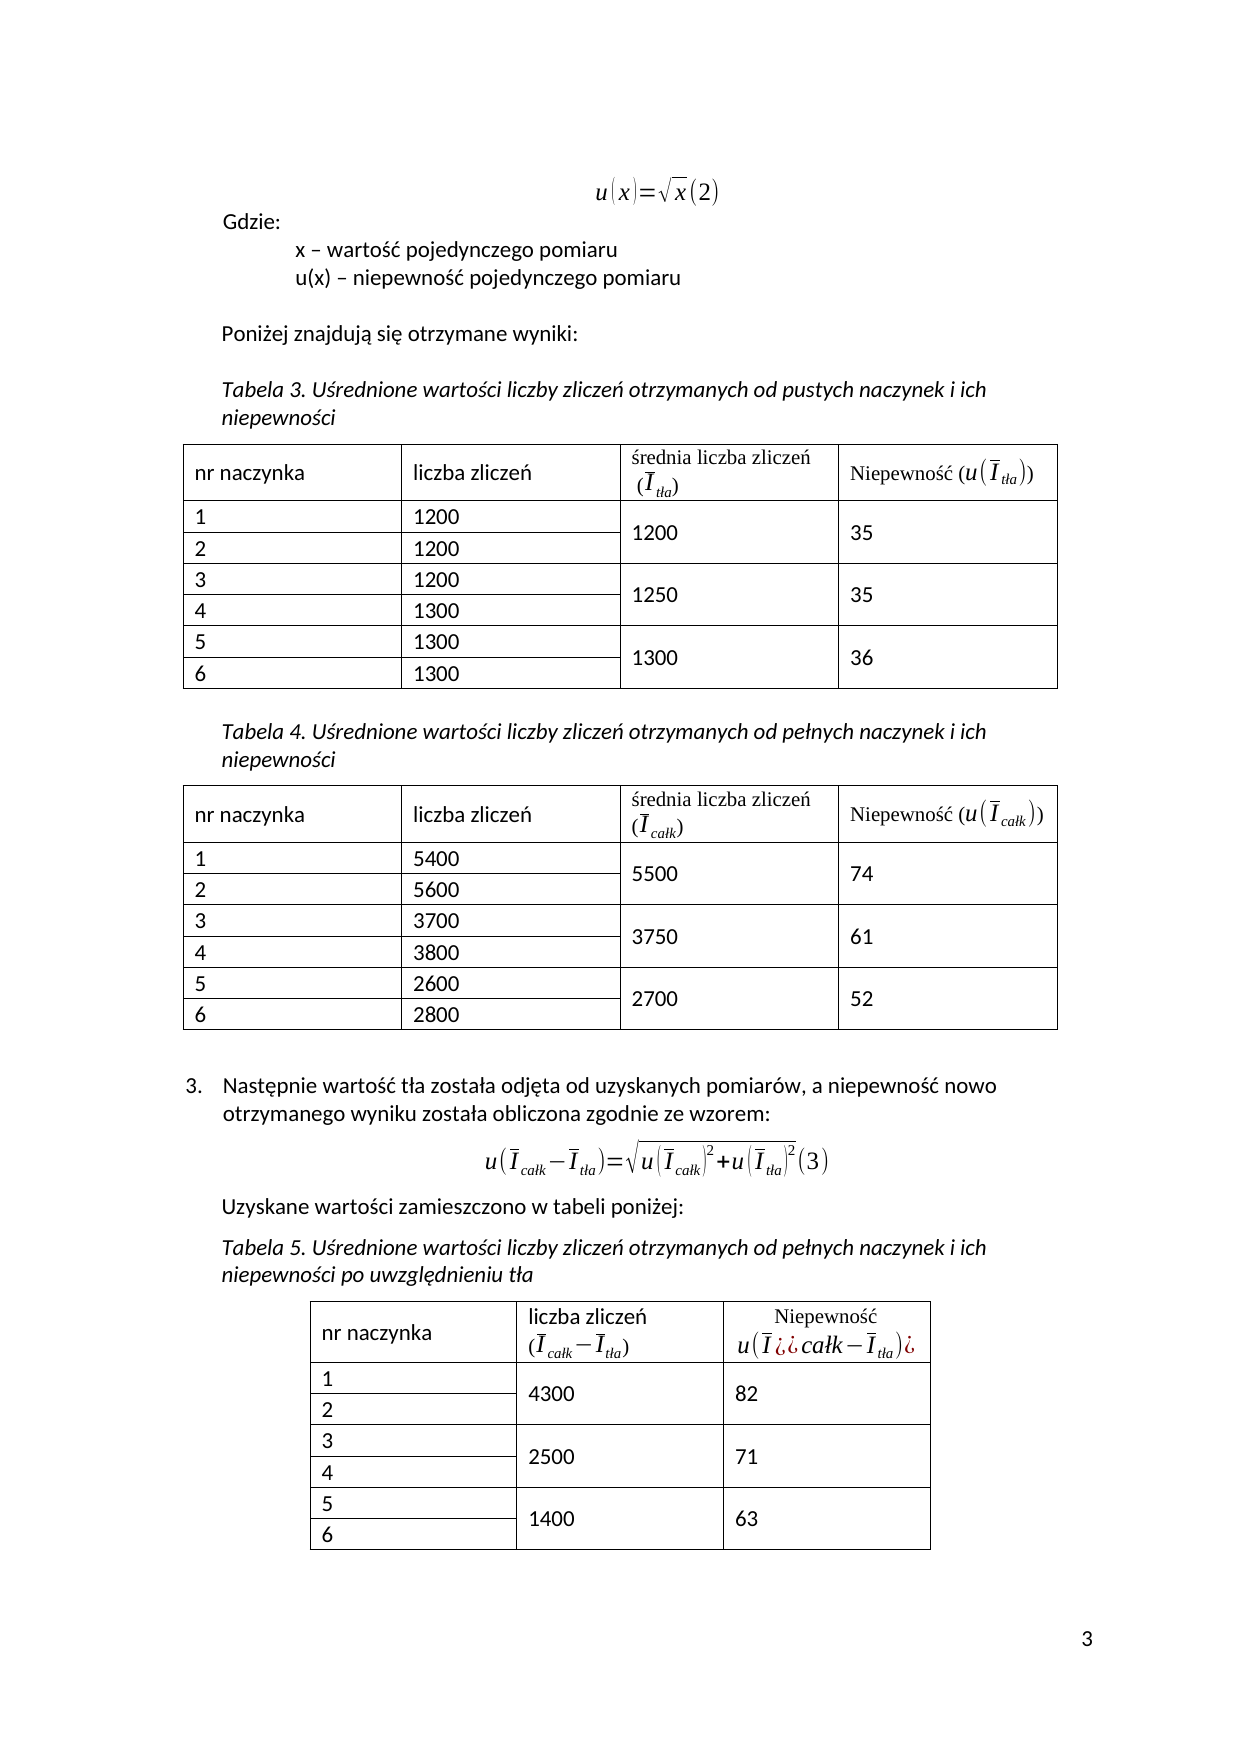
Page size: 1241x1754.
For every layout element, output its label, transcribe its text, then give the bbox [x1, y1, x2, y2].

table_header nr naczynka [184, 445, 401, 500]
list Tabela 3. Uśrednione wartości liczby zliczeń otrzymanych od pustych naczynek i ich niepewności [221, 375, 1093, 431]
table_cell 2 [311, 1394, 516, 1424]
table_cell 61 [839, 905, 1057, 967]
table_header nr naczynka [184, 786, 401, 842]
table_cell 1300 [402, 658, 620, 688]
table_cell 6 [311, 1519, 516, 1549]
table_cell 1200 [402, 501, 620, 532]
list Poniżej znajdują się otrzymane wyniki: [221, 319, 1093, 347]
table_cell 1200 [621, 501, 838, 563]
table_cell 4 [184, 595, 401, 625]
table_cell 2800 [402, 999, 620, 1029]
table_cell 2500 [517, 1425, 723, 1487]
table_cell 4 [311, 1457, 516, 1487]
table_cell 82 [724, 1363, 930, 1424]
table_cell 1 [311, 1363, 516, 1393]
table_cell 2 [184, 874, 401, 904]
table_header Niepewność [724, 1302, 930, 1362]
table_cell 5600 [402, 874, 620, 904]
list x – wartość pojedynczego pomiaru [295, 235, 1093, 263]
table_cell 3750 [621, 905, 838, 967]
table_header liczba zliczeń [402, 445, 620, 500]
text Uzyskane wartości zamieszczono w tabeli poniżej: [221, 1192, 1093, 1220]
table_cell 5500 [621, 843, 838, 904]
list Następnie wartość tła została odjęta od uzyskanych pomiarów, a niepewność nowo otrzymanego wyniku została obliczona zgodnie ze wzorem: [185, 1071, 1093, 1127]
table_cell 2600 [402, 968, 620, 998]
table_header Niepewność () [839, 445, 1057, 500]
list Tabela 4. Uśrednione wartości liczby zliczeń otrzymanych od pełnych naczynek i ich niepewności [221, 717, 1093, 773]
table_cell 1400 [517, 1488, 723, 1549]
table_cell 3700 [402, 905, 620, 936]
table_cell 1300 [402, 595, 620, 625]
table_header średnia liczba zliczeń () [621, 445, 838, 500]
table_cell 74 [839, 843, 1057, 904]
text Tabela 5. Uśrednione wartości liczby zliczeń otrzymanych od pełnych naczynek i ich niepewności po uwzględnieniu tła [221, 1233, 1093, 1289]
table_header Niepewność () [839, 786, 1057, 842]
table_cell 4300 [517, 1363, 723, 1424]
table_cell 3 [184, 905, 401, 936]
table_cell 52 [839, 968, 1057, 1029]
table_cell 1 [184, 501, 401, 532]
table_header średnia liczba zliczeń () [621, 786, 838, 842]
table_cell 1 [184, 843, 401, 873]
list u(x) – niepewność pojedynczego pomiaru [295, 263, 1093, 291]
table_cell 1300 [402, 626, 620, 657]
table_cell 3800 [402, 937, 620, 967]
table_cell 1200 [402, 533, 620, 563]
table_cell 5 [184, 626, 401, 657]
table_cell 5 [311, 1488, 516, 1518]
table_cell 5400 [402, 843, 620, 873]
table_cell 1250 [621, 564, 838, 625]
table_cell 1300 [621, 626, 838, 688]
table_header liczba zliczeń () [517, 1302, 723, 1362]
table_cell 3 [184, 564, 401, 594]
table_cell 36 [839, 626, 1057, 688]
list Gdzie: [223, 207, 1093, 235]
table_cell 4 [184, 937, 401, 967]
table_cell 71 [724, 1425, 930, 1487]
table_header nr naczynka [311, 1302, 516, 1362]
table_header liczba zliczeń [402, 786, 620, 842]
table_cell 2 [184, 533, 401, 563]
table_cell 35 [839, 564, 1057, 625]
table_cell 2700 [621, 968, 838, 1029]
table_cell 3 [311, 1425, 516, 1456]
table_cell 6 [184, 999, 401, 1029]
table_cell 5 [184, 968, 401, 998]
table_cell 63 [724, 1488, 930, 1549]
table_cell 35 [839, 501, 1057, 563]
table_cell 1200 [402, 564, 620, 594]
table_cell 6 [184, 658, 401, 688]
